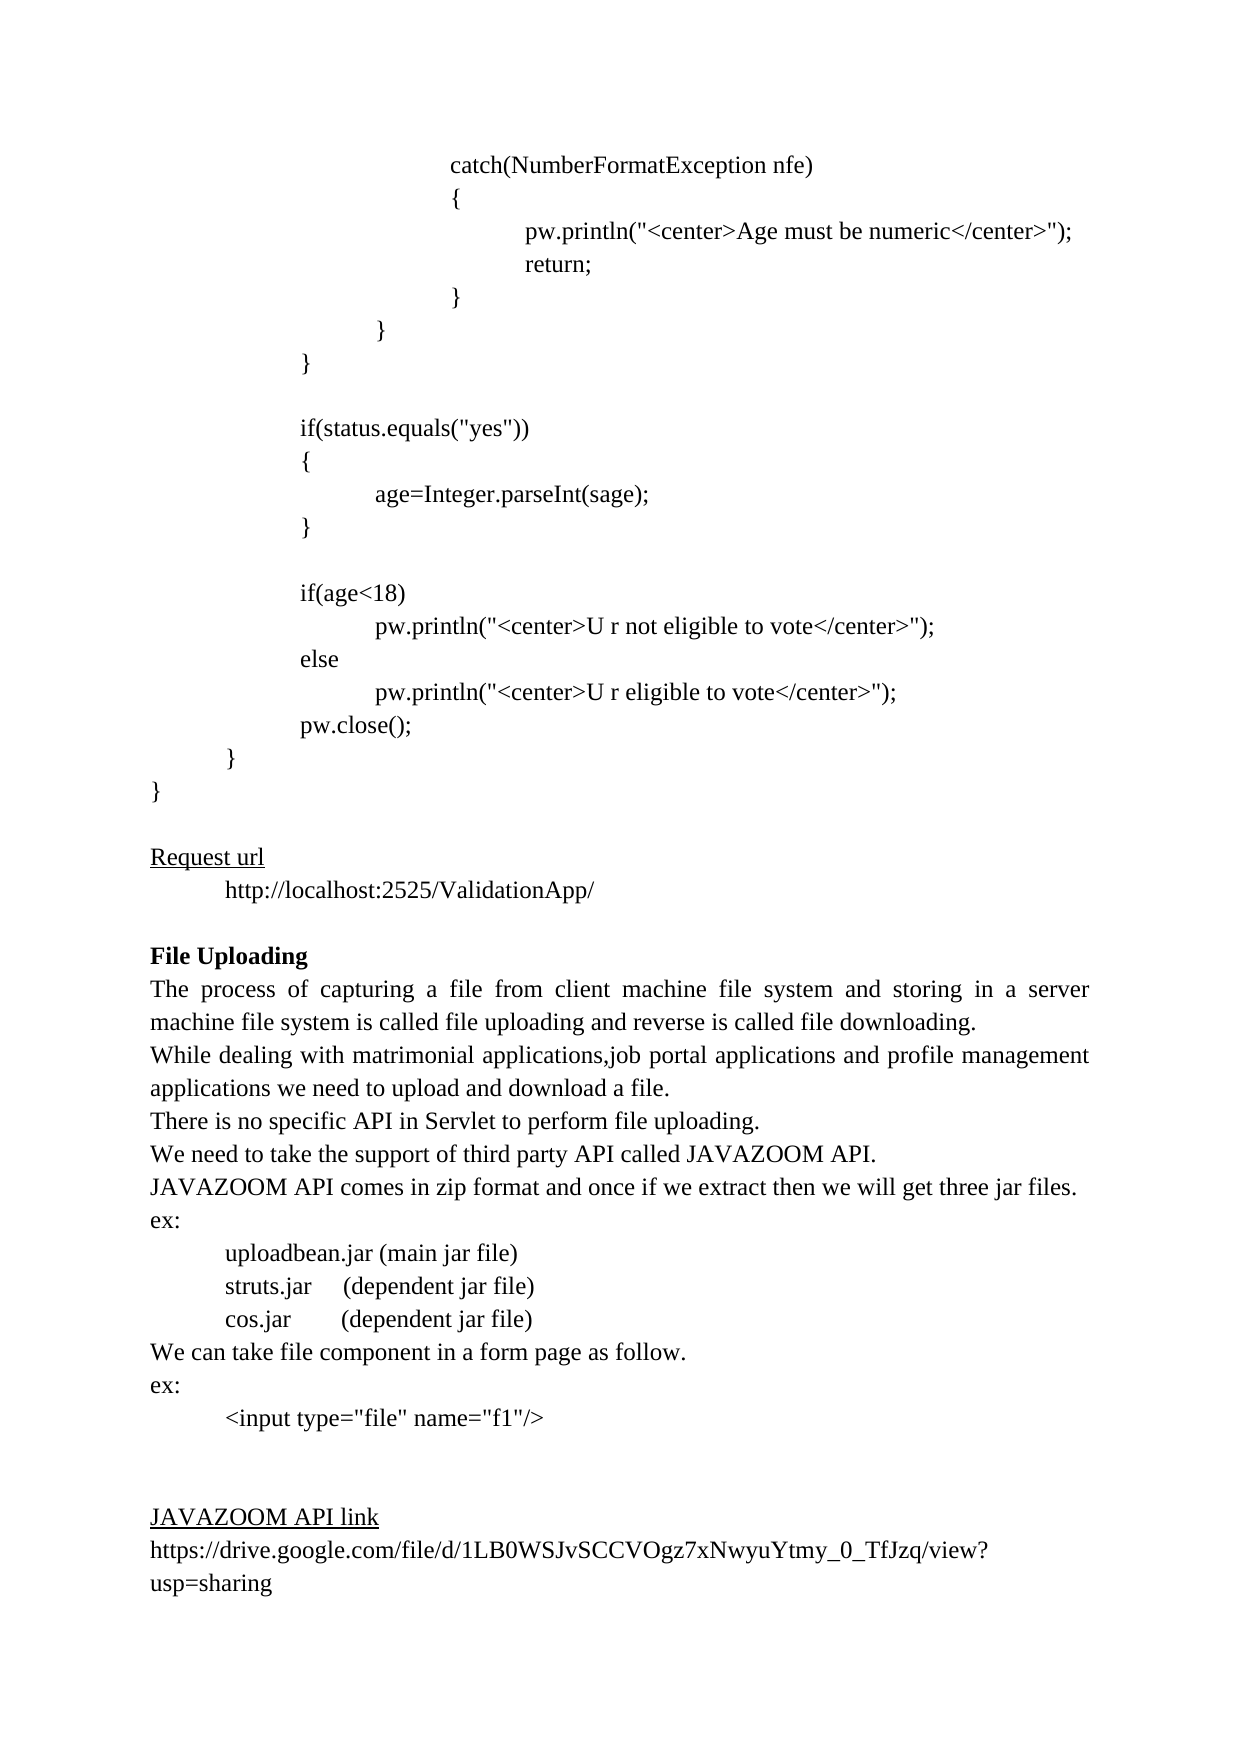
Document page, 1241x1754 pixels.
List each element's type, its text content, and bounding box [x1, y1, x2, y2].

text } [150, 743, 1090, 772]
text <input type="file" name="f1"/> [150, 1403, 1090, 1432]
text pw.println("<center>U r not eligible to vote</center>"); [150, 611, 1090, 639]
text } [150, 282, 1090, 311]
text File Uploading [150, 941, 1090, 970]
text } [150, 315, 1090, 344]
text catch(NumberFormatException nfe) [150, 150, 1090, 179]
text return; [150, 249, 1090, 278]
text There is no specific API in Servlet to perform file uploading. [150, 1106, 1090, 1135]
text } [150, 512, 1090, 541]
text While dealing with matrimonial applications,job portal applications and profile management applications we need to upload and download a file. [150, 1040, 1090, 1102]
text else [150, 644, 1090, 673]
text We need to take the support of third party API called JAVAZOOM API. [150, 1139, 1090, 1168]
text https://drive.google.com/file/d/1LB0WSJvSCCVOgz7xNwyuYtmy_0_TfJzq/view?usp=sharing [150, 1535, 1090, 1597]
text ex: [150, 1205, 1090, 1234]
text struts.jar (dependent jar file) [150, 1271, 1090, 1300]
text ex: [150, 1370, 1090, 1399]
text pw.close(); [150, 710, 1090, 739]
text We can take file component in a form page as follow. [150, 1337, 1090, 1366]
text The process of capturing a file from client machine file system and storing in a server machine file system is called file uploading and reverse is called file downloading. [150, 974, 1090, 1036]
text uploadbean.jar (main jar file) [150, 1238, 1090, 1267]
text JAVAZOOM API link [150, 1502, 1090, 1531]
text pw.println("<center>U r eligible to vote</center>"); [150, 677, 1090, 706]
text if(age<18) [150, 578, 1090, 607]
text } [150, 776, 1090, 805]
text cos.jar (dependent jar file) [150, 1304, 1090, 1333]
text } [150, 348, 1090, 377]
text Request url [150, 842, 1090, 871]
text if(status.equals("yes")) [150, 413, 1090, 442]
text { [150, 446, 1090, 475]
text age=Integer.parseInt(sage); [150, 479, 1090, 508]
text http://localhost:2525/ValidationApp/ [150, 875, 1090, 904]
text { [150, 183, 1090, 212]
text pw.println("<center>Age must be numeric</center>"); [150, 216, 1090, 245]
text JAVAZOOM API comes in zip format and once if we extract then we will get three jar files. [150, 1172, 1090, 1201]
